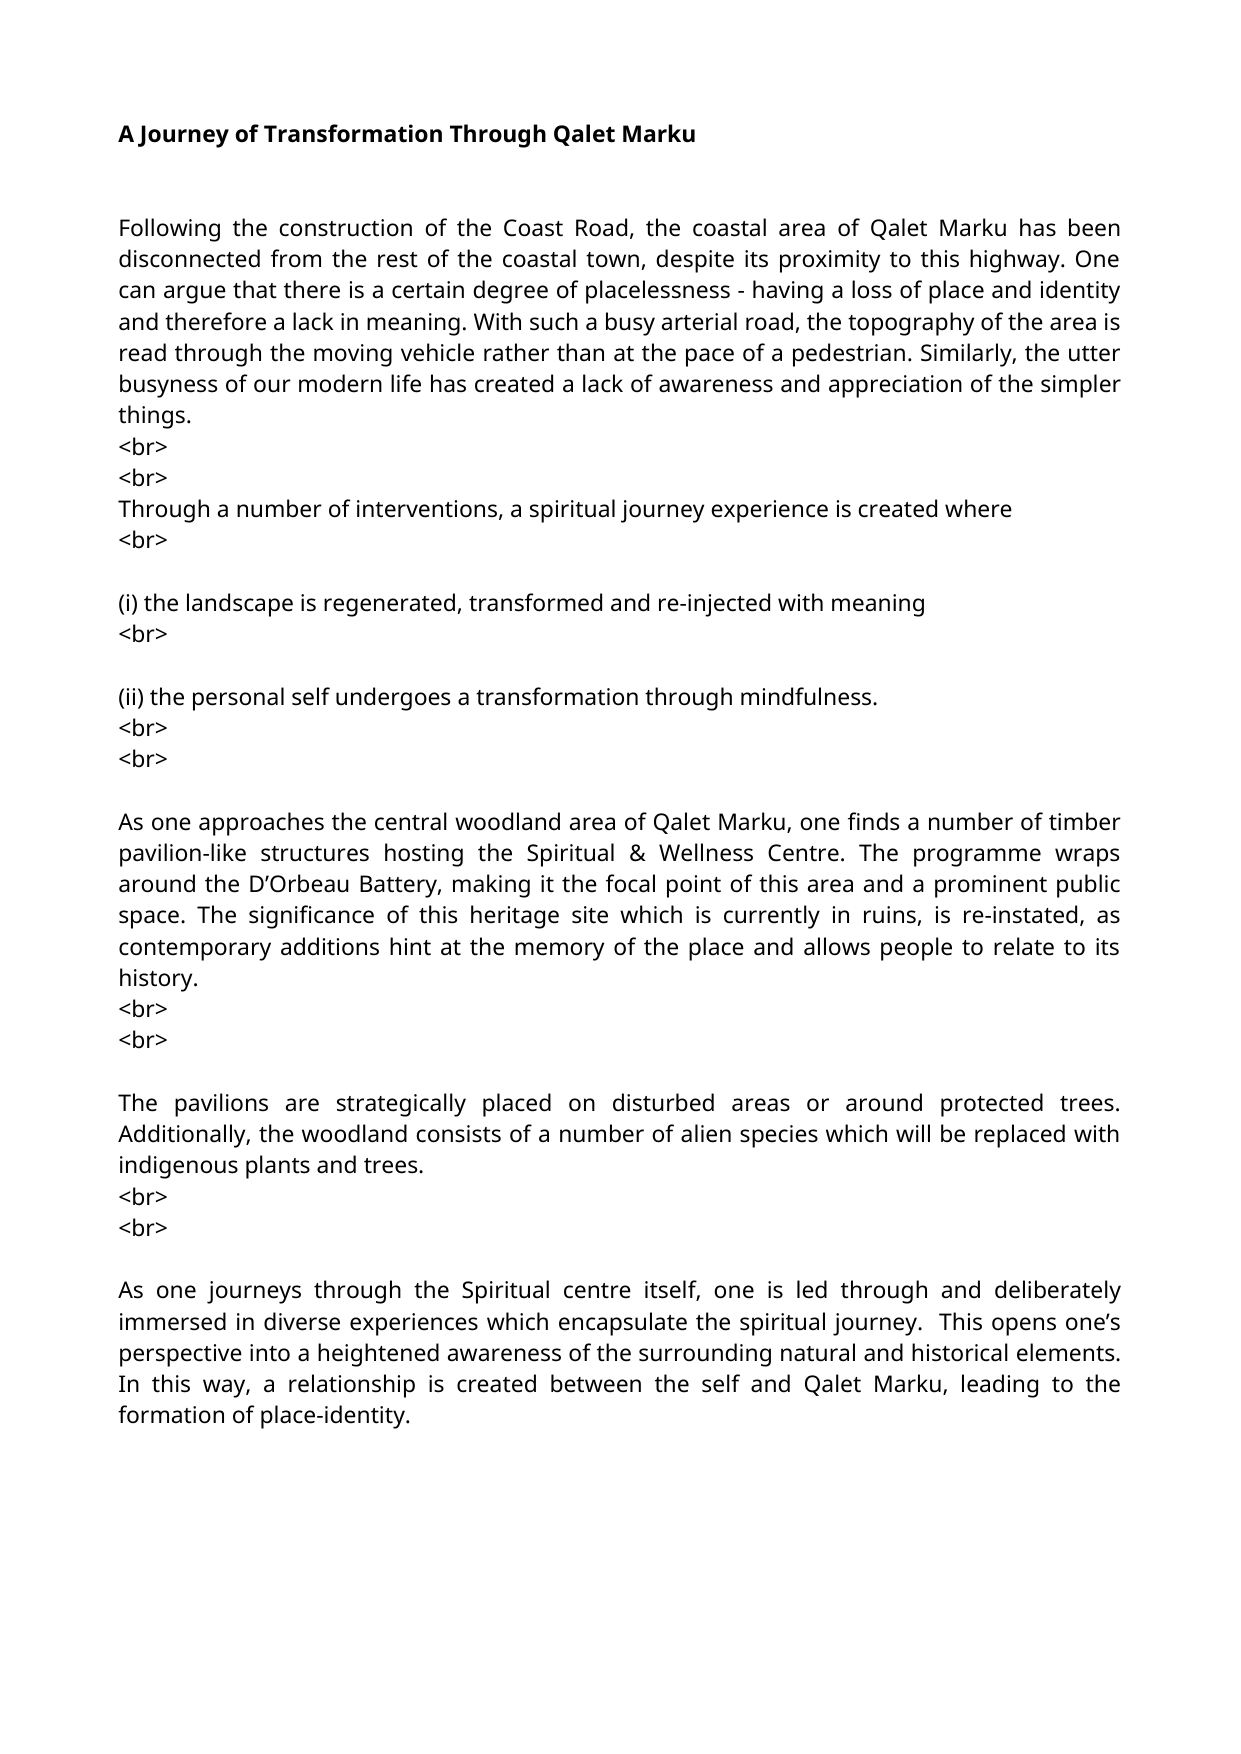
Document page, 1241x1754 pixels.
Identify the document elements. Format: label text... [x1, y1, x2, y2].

text The pavilions are strategically placed on disturbed areas or around protected trees. Additionally, the woodland consists of a number of alien species which will be replaced with indigenous plants and trees. [118, 1087, 1122, 1181]
text <br> [118, 618, 1122, 649]
text <br> [118, 712, 1122, 743]
text Through a number of interventions, a spiritual journey experience is created where [118, 493, 1122, 524]
text <br> [118, 524, 1122, 556]
text As one journeys through the Spiritual centre itself, one is led through and deliberately immersed in diverse experiences which encapsulate the spiritual journey. This opens one’s perspective into a heightened awareness of the surrounding natural and historical elements. In this way, a relationship is created between the self and Qalet Marku, leading to the formation of place-identity. [118, 1274, 1122, 1431]
text Following the construction of the Coast Road, the coastal area of Qalet Marku has been disconnected from the rest of the coastal town, despite its proximity to this highway. One can argue that there is a certain degree of placelessness - having a loss of place and identity and therefore a lack in meaning. With such a busy arterial road, the topography of the area is read through the moving vehicle rather than at the pace of a pedestrian. Similarly, the utter busyness of our modern life has created a lack of awareness and appreciation of the simpler things. [118, 212, 1122, 431]
text <br> [118, 1024, 1122, 1056]
text (i) the landscape is regenerated, transformed and re-injected with meaning [118, 587, 1122, 618]
text (ii) the personal self undergoes a transformation through mindfulness. [118, 681, 1122, 712]
text A Journey of Transformation Through Qalet Marku [118, 118, 1122, 149]
text <br> [118, 993, 1122, 1024]
text <br> [118, 743, 1122, 774]
text <br> [118, 462, 1122, 493]
text <br> [118, 1212, 1122, 1243]
text <br> [118, 1181, 1122, 1212]
text <br> [118, 431, 1122, 462]
text As one approaches the central woodland area of Qalet Marku, one finds a number of timber pavilion-like structures hosting the Spiritual & Wellness Centre. The programme wraps around the D’Orbeau Battery, making it the focal point of this area and a prominent public space. The significance of this heritage site which is currently in ruins, is re-instated, as contemporary additions hint at the memory of the place and allows people to relate to its history. [118, 806, 1122, 993]
